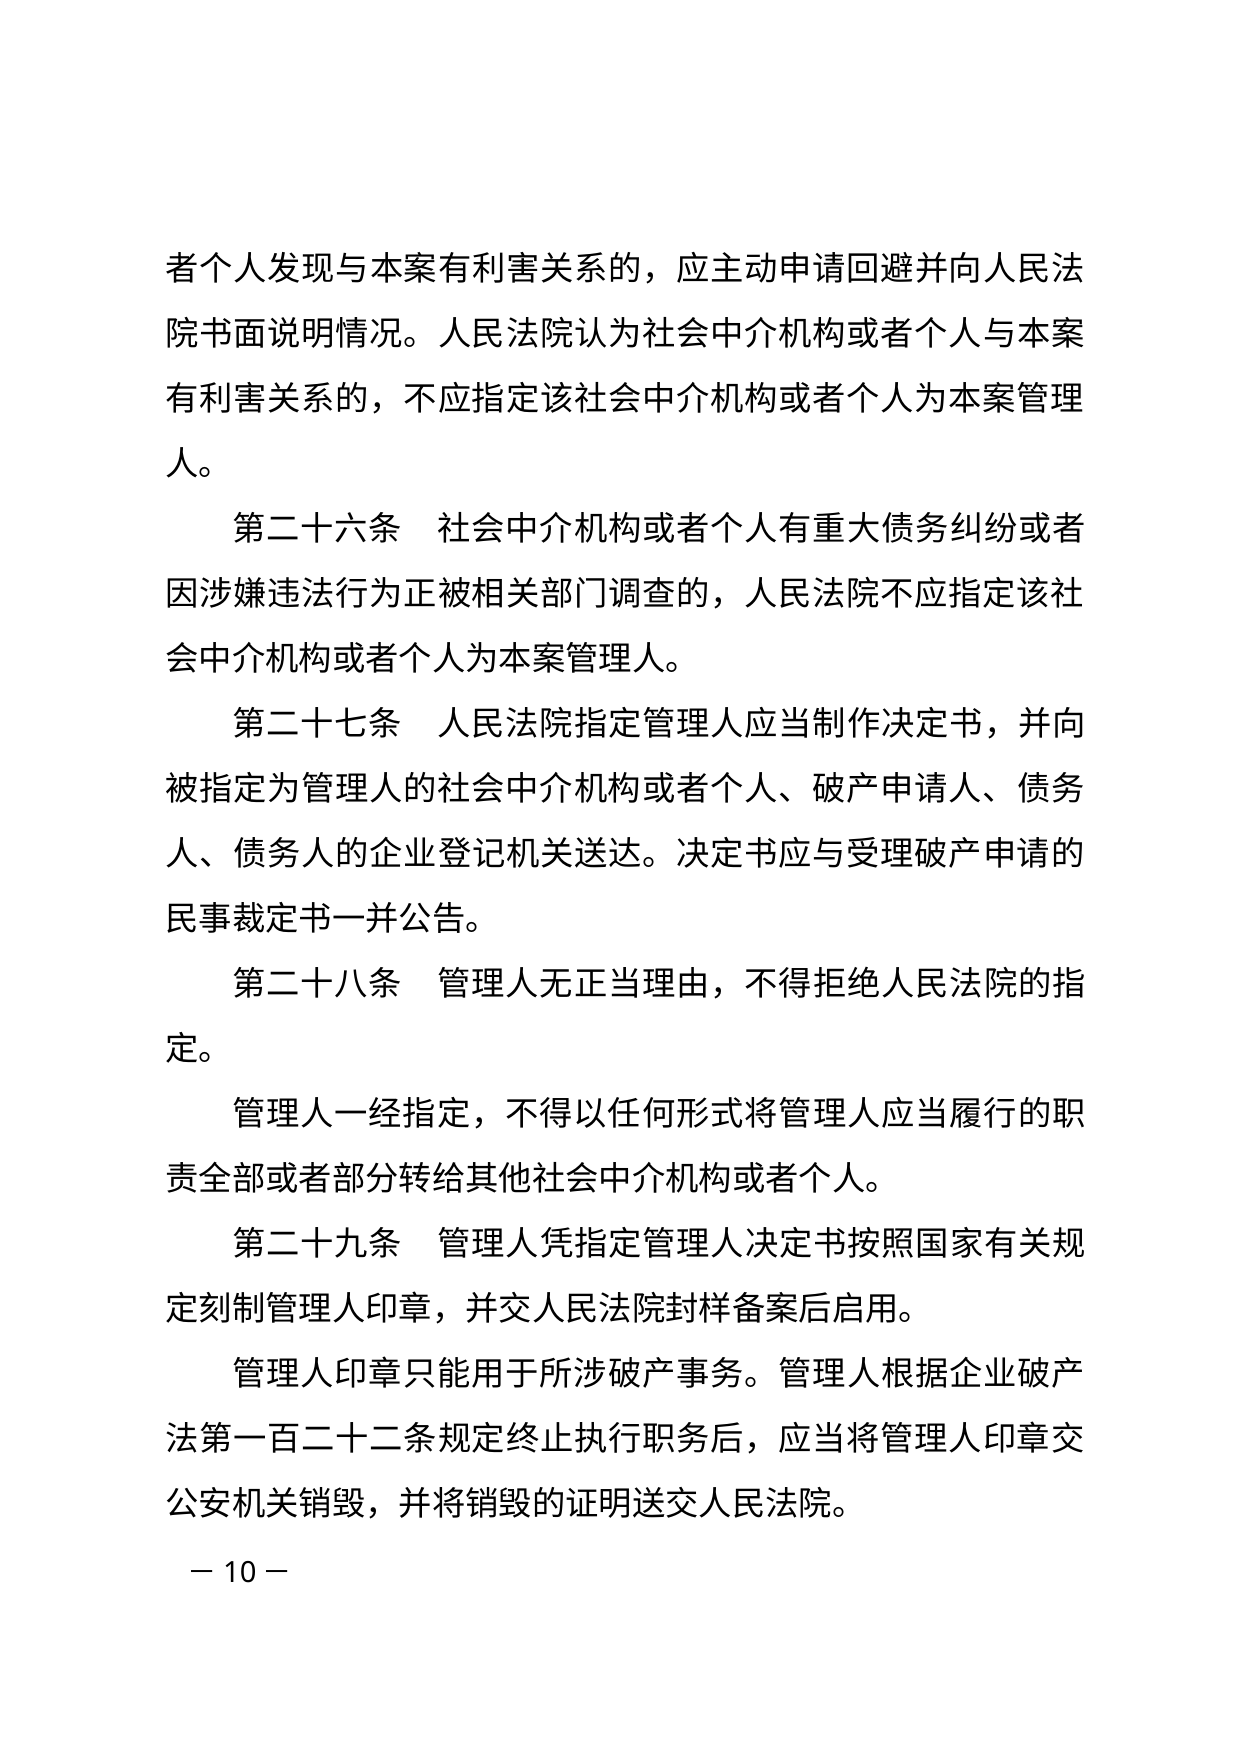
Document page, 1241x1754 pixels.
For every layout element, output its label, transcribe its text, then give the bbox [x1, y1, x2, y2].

text 第二十七条 人民法院指定管理人应当制作决定书，并向被指定为管理人的社会中介机构或者个人、破产申请人、债务人、债务人的企业登记机关送达。决定书应与受理破产申请的民事裁定书一并公告。 [165, 688, 1087, 948]
text 第二十八条 管理人无正当理由，不得拒绝人民法院的指定。 [165, 948, 1087, 1078]
text 管理人一经指定，不得以任何形式将管理人应当履行的职责全部或者部分转给其他社会中介机构或者个人。 [165, 1078, 1087, 1208]
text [165, 233, 1087, 493]
text 管理人印章只能用于所涉破产事务。管理人根据企业破产法第一百二十二条规定终止执行职务后，应当将管理人印章交公安机关销毁，并将销毁的证明送交人民法院。 [165, 1338, 1087, 1533]
text 第二十九条 管理人凭指定管理人决定书按照国家有关规定刻制管理人印章，并交人民法院封样备案后启用。 [165, 1208, 1087, 1338]
text 第二十六条 社会中介机构或者个人有重大债务纠纷或者因涉嫌违法行为正被相关部门调查的，人民法院不应指定该社会中介机构或者个人为本案管理人。 [165, 493, 1087, 688]
